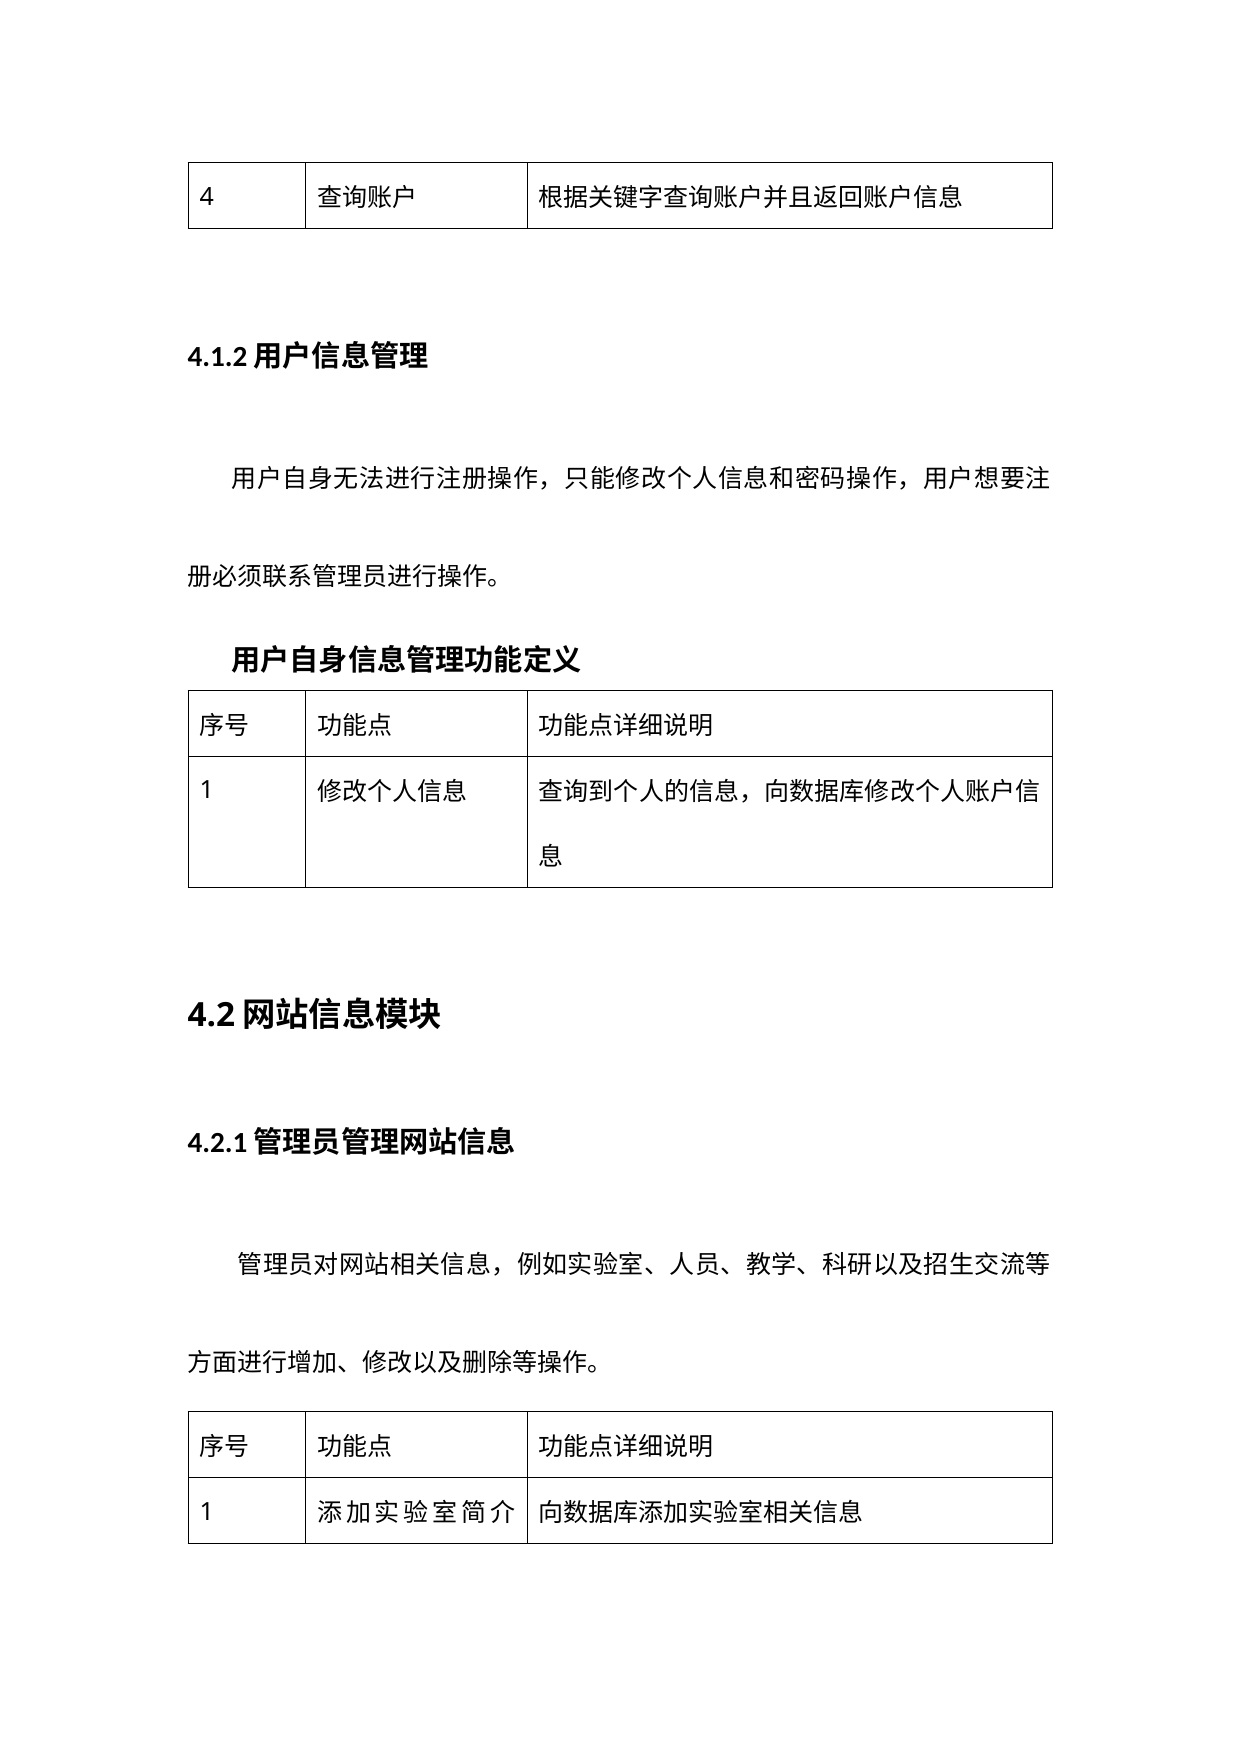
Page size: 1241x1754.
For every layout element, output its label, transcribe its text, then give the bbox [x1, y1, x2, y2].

table_cell 4 [189, 163, 305, 228]
text 用户自身无法进行注册操作，只能修改个人信息和密码操作，用户想要注册必须联系管理员进行操作。 [187, 444, 1053, 607]
subtitle 4.1.2用户信息管理 [187, 321, 1053, 386]
table_cell 添加实验室简介相关信息 [306, 1478, 527, 1543]
table_cell 根据关键字查询账户并且返回账户信息 [528, 163, 1052, 228]
table_header 功能点详细说明 [528, 691, 1052, 756]
table_cell 1 [189, 757, 305, 887]
text 用户自身信息管理功能定义 [187, 625, 1053, 690]
table_cell 向数据库添加实验室相关信息 [528, 1478, 1052, 1543]
text 管理员对网站相关信息，例如实验室、人员、教学、科研以及招生交流等方面进行增加、修改以及删除等操作。 [187, 1230, 1053, 1393]
table_cell 1 [189, 1478, 305, 1543]
subtitle 4.2.1管理员管理网站信息 [187, 1107, 1053, 1172]
table_header 功能点 [306, 1412, 527, 1477]
table_header 功能点详细说明 [528, 1412, 1052, 1477]
table_cell 修改个人信息 [306, 757, 527, 887]
subtitle 4.2网站信息模块 [187, 980, 1053, 1045]
table_header 序号 [189, 1412, 305, 1477]
table_cell 查询到个人的信息，向数据库修改个人账户信息 [528, 757, 1052, 887]
table_cell 查询账户 [306, 163, 527, 228]
table_header 序号 [189, 691, 305, 756]
table_header 功能点 [306, 691, 527, 756]
